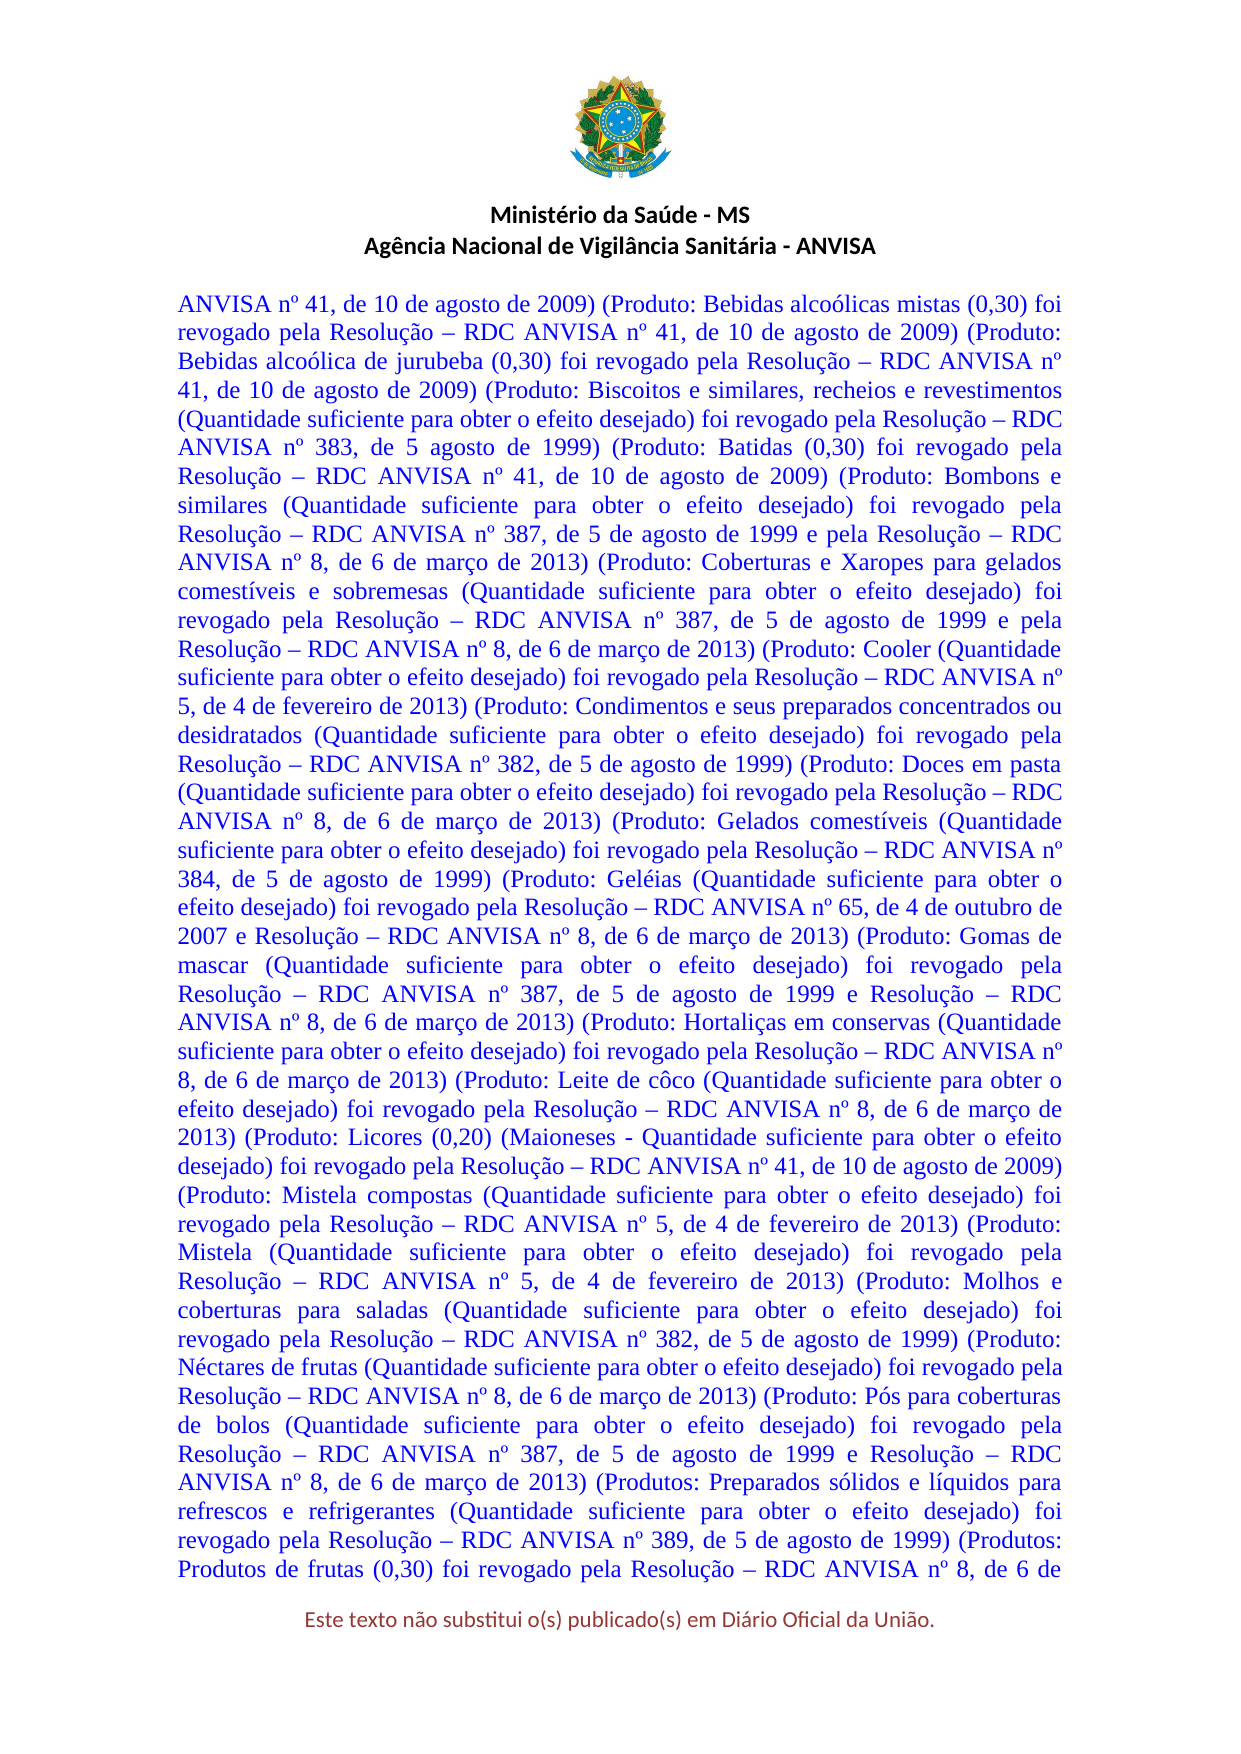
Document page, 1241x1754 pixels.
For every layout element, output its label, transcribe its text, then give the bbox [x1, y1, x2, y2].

picture [566, 73, 675, 181]
